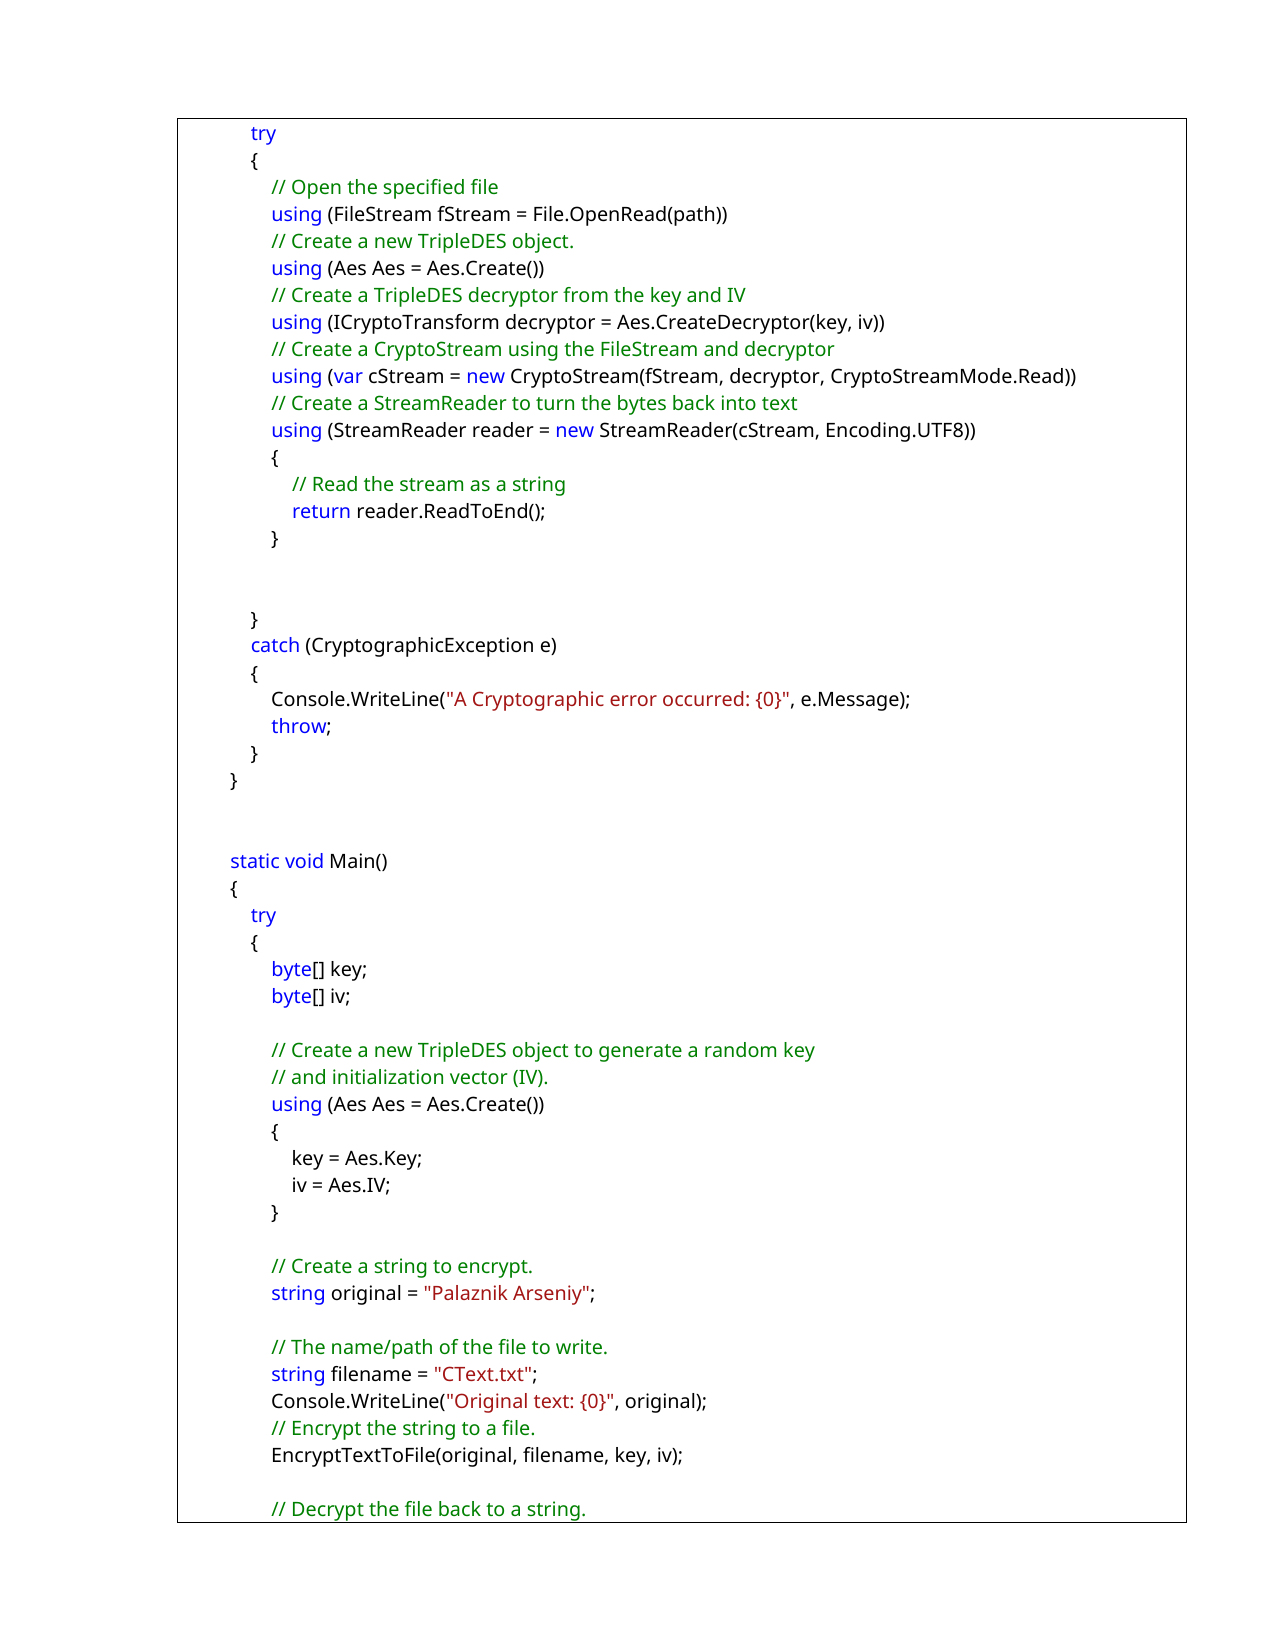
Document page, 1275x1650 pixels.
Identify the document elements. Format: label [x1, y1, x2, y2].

table_header [178, 119, 1186, 1522]
